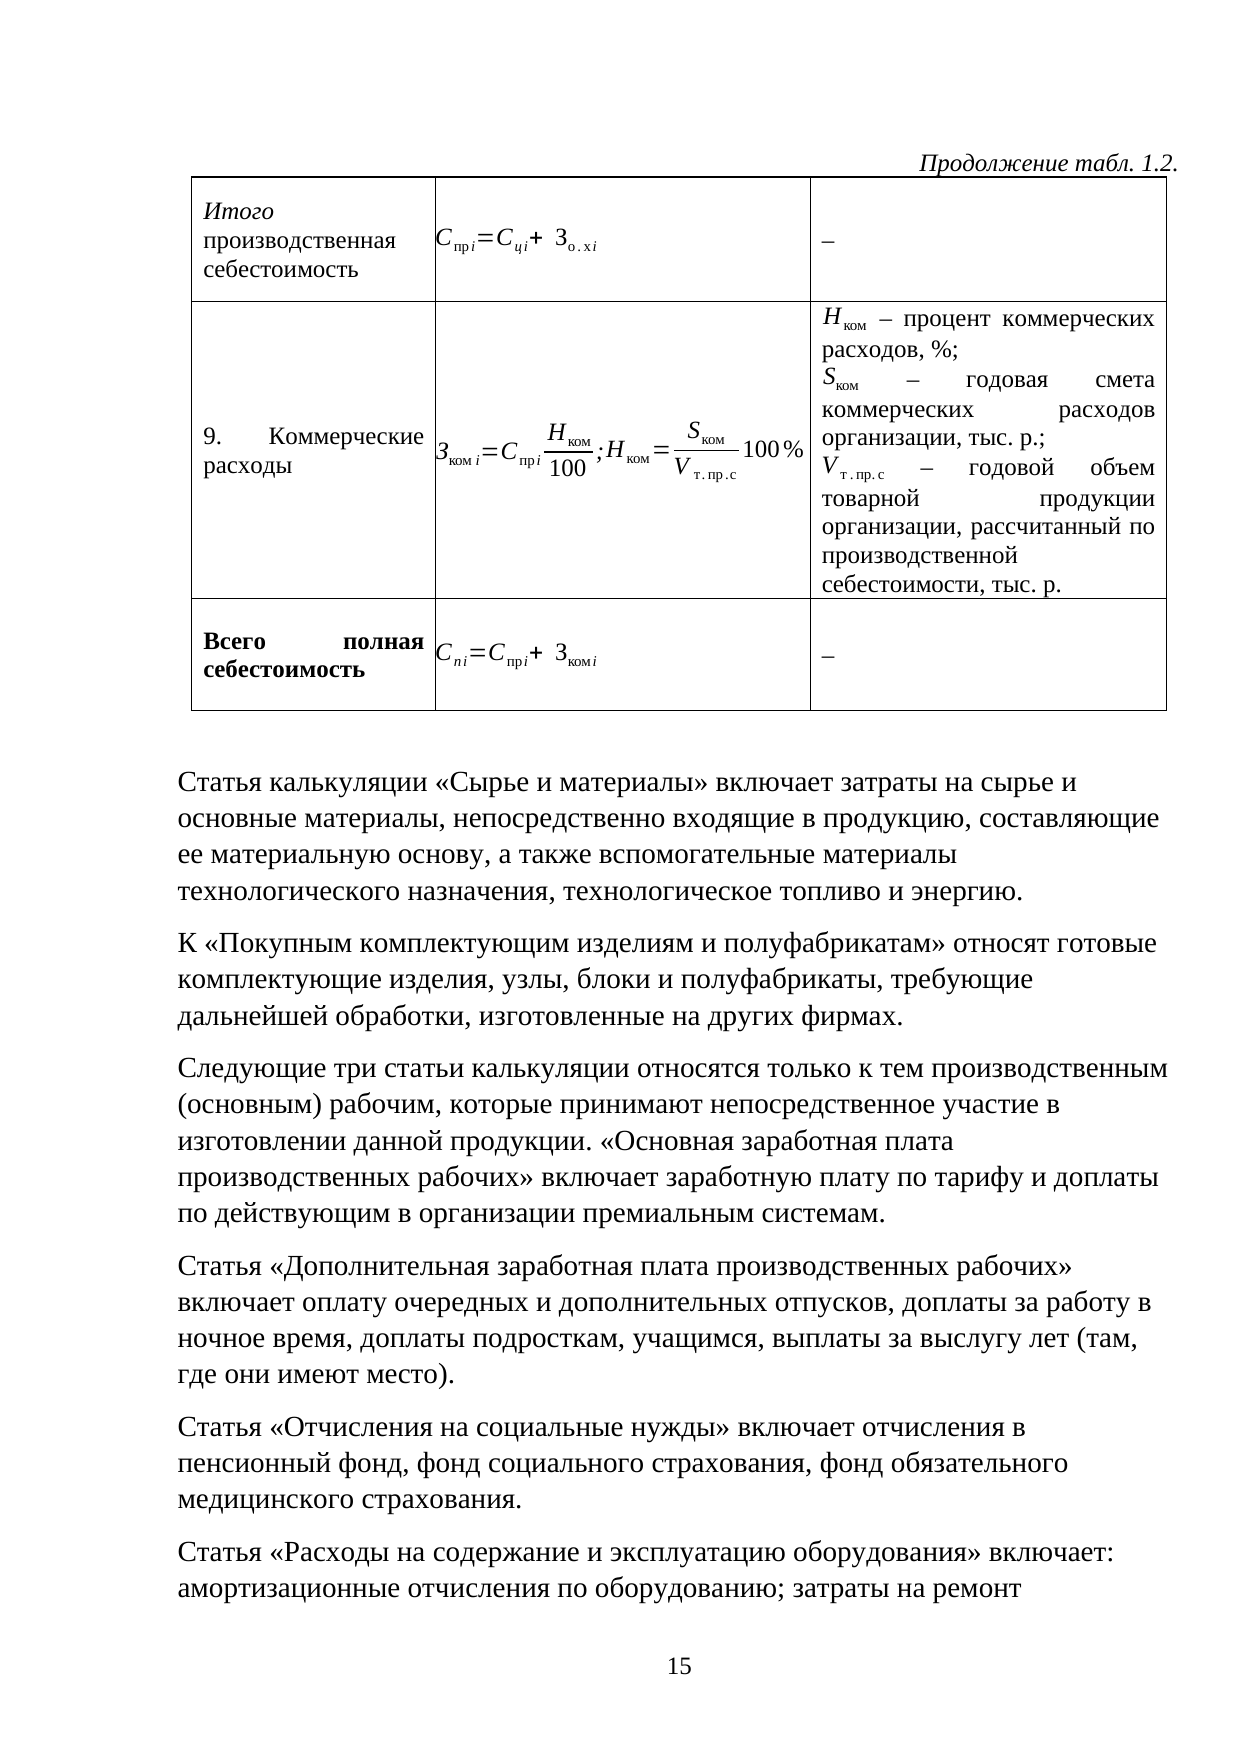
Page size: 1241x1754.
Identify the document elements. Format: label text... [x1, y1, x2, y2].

table_cell – [811, 599, 1166, 710]
table_cell – процент коммерческих расходов, %; – годовая смета коммерческих расходов организации, тыс. р.; – годовой объем товарной продукции организации, рассчитанный по производственной себестоимости, тыс. р. [811, 302, 1166, 598]
text Следующие три статьи калькуляции относятся только к тем производственным (основным) рабочим, которые принимают непосредственное участие в изготовлении данной продукции. «Основная заработная плата производственных рабочих» включает заработную плату по тарифу и доплаты по действующим в организации премиальным системам. [177, 1051, 1181, 1229]
text Статья калькуляции «Сырье и материалы» включает затраты на сырье и основные материалы, непосредственно входящие в продукцию, составляющие ее материальную основу, а также вспомогательные материалы технологического назначения, технологическое топливо и энергию. [177, 764, 1181, 906]
table_header [436, 178, 810, 301]
text Статья «Дополнительная заработная плата производственных рабочих» включает оплату очередных и дополнительных отпусков, доплаты за работу в ночное время, доплаты подросткам, учащимся, выплаты за выслугу лет (там, где они имеют место). [177, 1248, 1181, 1390]
text Статья «Отчисления на социальные нужды» включает отчисления в пенсионный фонд, фонд социального страхования, фонд обязательного медицинского страхования. [177, 1409, 1181, 1515]
text Продолжение табл. 1.2. [177, 148, 1181, 176]
table_header – [811, 178, 1166, 301]
text К «Покупным комплектующим изделиям и полуфабрикатам» относят готовые комплектующие изделия, узлы, блоки и полуфабрикаты, требующие дальнейшей обработки, изготовленные на других фирмах. [177, 925, 1181, 1031]
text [177, 1534, 1181, 1604]
table_cell 9. Коммерческие расходы [192, 302, 435, 598]
table_cell [436, 302, 810, 598]
table_header Итого производственная себестоимость [192, 178, 435, 301]
table_cell [436, 599, 810, 710]
table_cell Всего полная себестоимость [192, 599, 435, 710]
